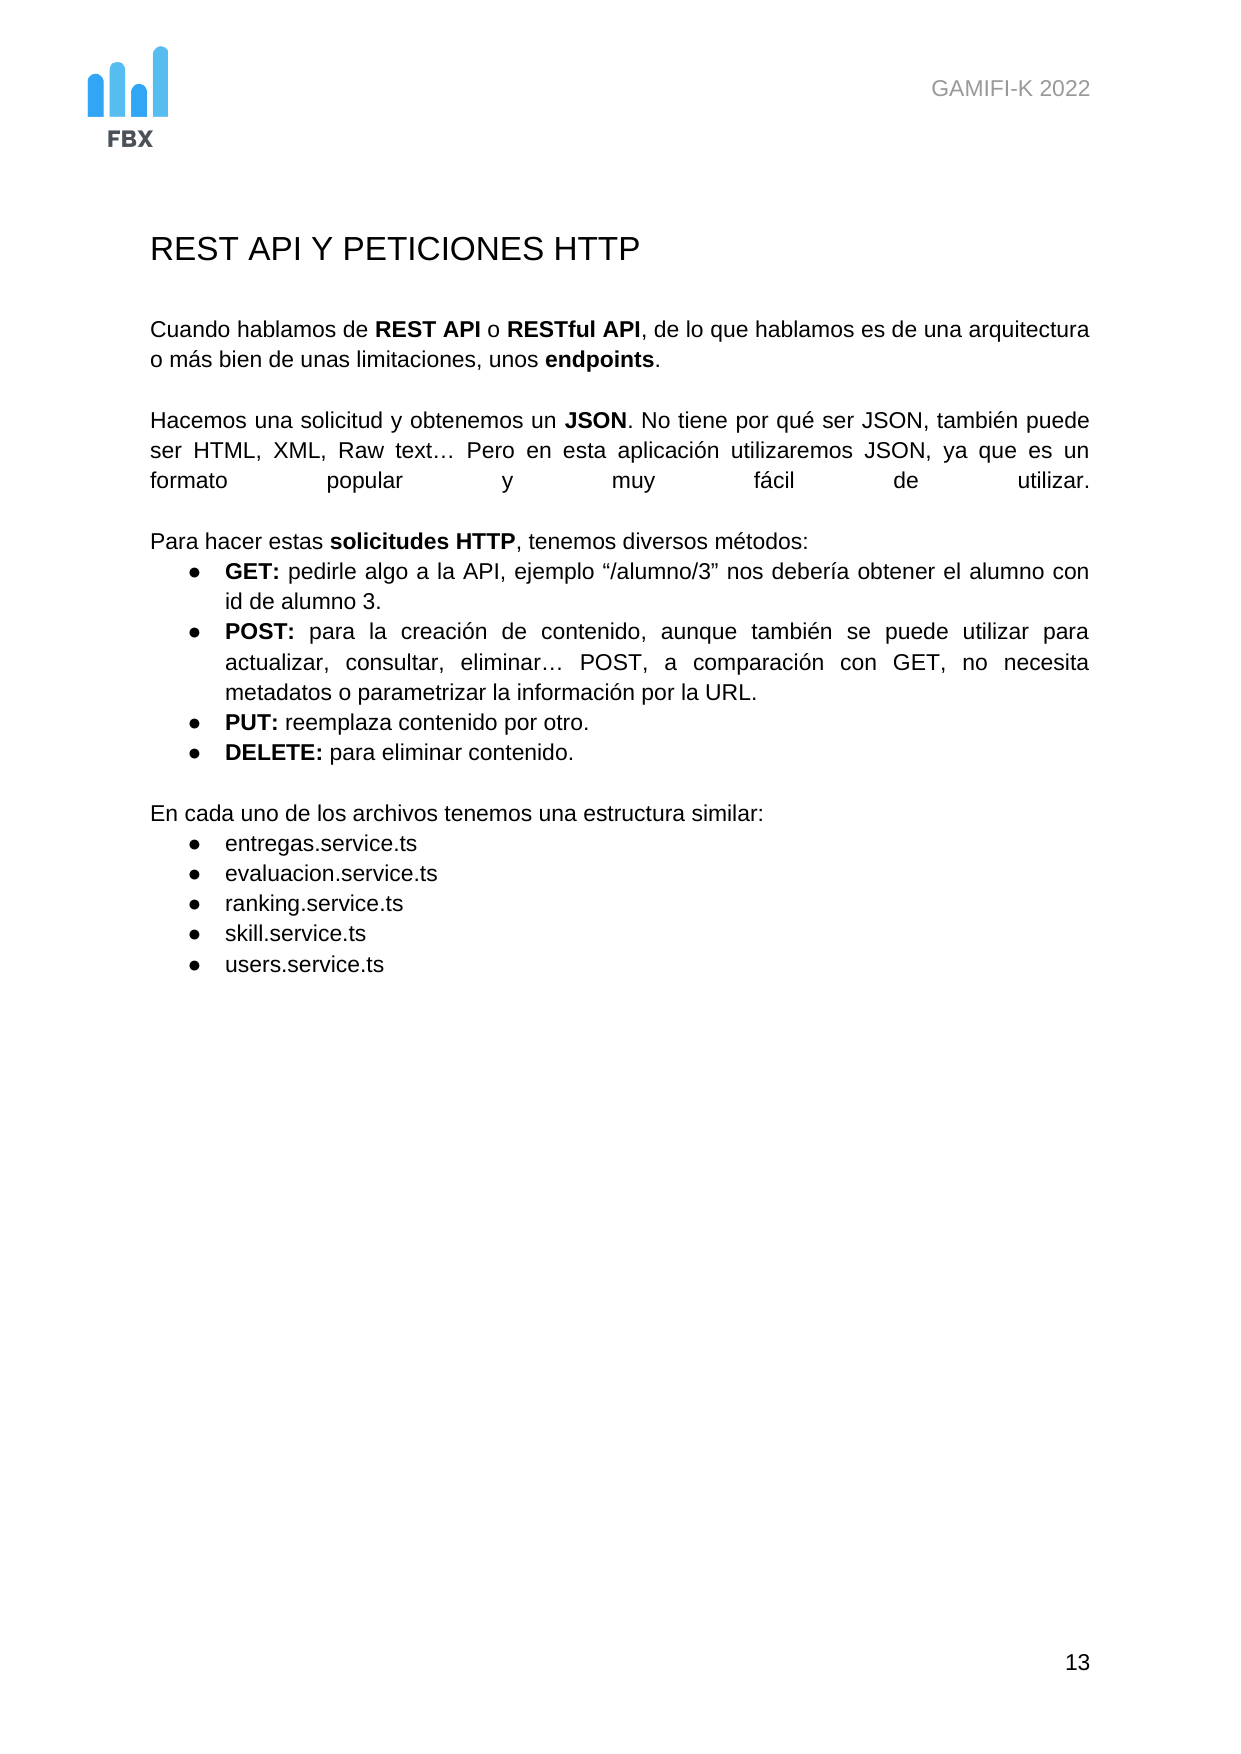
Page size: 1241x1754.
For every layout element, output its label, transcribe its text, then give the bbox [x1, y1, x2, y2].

list ranking.service.ts [187, 890, 1090, 917]
picture [87, 46, 168, 147]
list entregas.service.ts [187, 830, 1090, 856]
text Cuando hablamos de REST API o RESTful API, de lo que hablamos es de una arquitectura o más bien de unas limitaciones, unos endpoints. [150, 316, 1090, 373]
list users.service.ts [187, 951, 1090, 977]
subtitle REST API Y PETICIONES HTTP [150, 229, 1090, 268]
list GET: pedirle algo a la API, ejemplo “/alumno/3” nos debería obtener el alumno con id de alumno 3. [187, 558, 1090, 614]
list evaluacion.service.ts [187, 860, 1090, 886]
list DELETE: para eliminar contenido. [187, 739, 1090, 766]
text En cada uno de los archivos tenemos una estructura similar: [150, 799, 1090, 826]
list POST: para la creación de contenido, aunque también se puede utilizar para actualizar, consultar, eliminar… POST, a comparación con GET, no necesita metadatos o parametrizar la información por la URL. [187, 618, 1090, 705]
list skill.service.ts [187, 920, 1090, 947]
list PUT: reemplaza contenido por otro. [187, 709, 1090, 735]
text Hacemos una solicitud y obtenemos un JSON. No tiene por qué ser JSON, también puede ser HTML, XML, Raw text… Pero en esta aplicación utilizaremos JSON, ya que es un formato popular y muy fácil de utilizar. Para hacer estas solicitudes HTTP, tenemos diversos métodos: [150, 407, 1090, 554]
